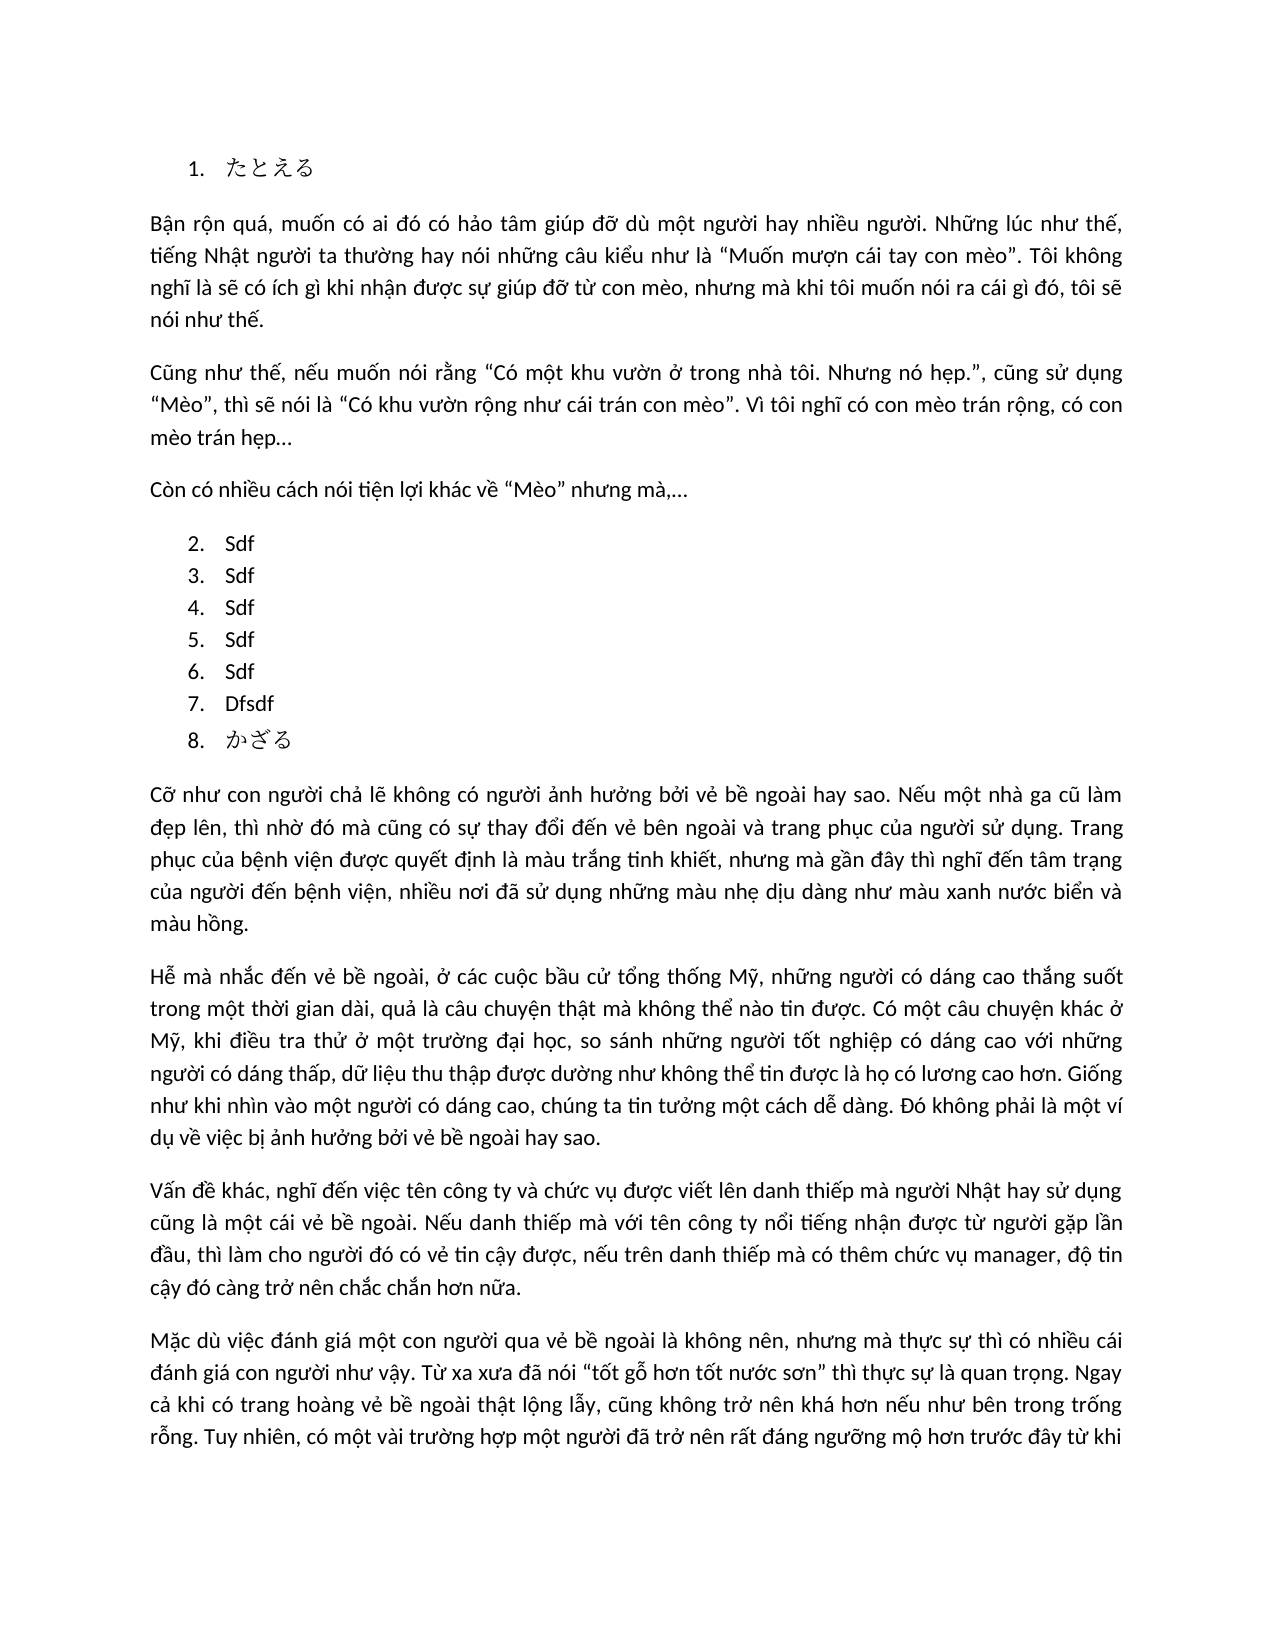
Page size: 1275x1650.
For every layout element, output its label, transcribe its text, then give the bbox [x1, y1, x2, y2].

list Sdf [187, 593, 1125, 621]
text Bận rộn quá, muốn có ai đó có hảo tâm giúp đỡ dù một người hay nhiều người. Những lúc như thế, tiếng Nhật người ta thường hay nói những câu kiểu như là “Muốn mượn cái tay con mèo”. Tôi không nghĩ là sẽ có ích gì khi nhận được sự giúp đỡ từ con mèo, nhưng mà khi tôi muốn nói ra cái gì đó, tôi sẽ nói như thế. [150, 209, 1125, 333]
text Vấn đề khác, nghĩ đến việc tên công ty và chức vụ được viết lên danh thiếp mà người Nhật hay sử dụng cũng là một cái vẻ bề ngoài. Nếu danh thiếp mà với tên công ty nổi tiếng nhận được từ người gặp lần đầu, thì làm cho người đó có vẻ tin cậy được, nếu trên danh thiếp mà có thêm chức vụ manager, độ tin cậy đó càng trở nên chắc chắn hơn nữa. [150, 1176, 1125, 1301]
list Sdf [187, 561, 1125, 589]
list Dfsdf [187, 689, 1125, 718]
list かざる [187, 722, 1125, 755]
text Hễ mà nhắc đến vẻ bề ngoài, ở các cuộc bầu cử tổng thống Mỹ, những người có dáng cao thắng suốt trong một thời gian dài, quả là câu chuyện thật mà không thể nào tin được. Có một câu chuyện khác ở Mỹ, khi điều tra thử ở một trường đại học, so sánh những người tốt nghiệp có dáng cao với những người có dáng thấp, dữ liệu thu thập được dường như không thể tin được là họ có lương cao hơn. Giống như khi nhìn vào một người có dáng cao, chúng ta tin tưởng một cách dễ dàng. Đó không phải là một ví dụ về việc bị ảnh hưởng bởi vẻ bề ngoài hay sao. [150, 962, 1125, 1151]
text Còn có nhiều cách nói tiện lợi khác về “Mèo” nhưng mà,… [150, 476, 1125, 504]
list たとえる [187, 150, 1125, 183]
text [150, 1326, 1125, 1450]
list Sdf [187, 657, 1125, 685]
list Sdf [187, 529, 1125, 557]
text Cỡ như con người chả lẽ không có người ảnh hưởng bởi vẻ bề ngoài hay sao. Nếu một nhà ga cũ làm đẹp lên, thì nhờ đó mà cũng có sự thay đổi đến vẻ bên ngoài và trang phục của người sử dụng. Trang phục của bệnh viện được quyết định là màu trắng tinh khiết, nhưng mà gần đây thì nghĩ đến tâm trạng của người đến bệnh viện, nhiều nơi đã sử dụng những màu nhẹ dịu dàng như màu xanh nước biển và màu hồng. [150, 780, 1125, 937]
text Cũng như thế, nếu muốn nói rằng “Có một khu vườn ở trong nhà tôi. Nhưng nó hẹp.”, cũng sử dụng “Mèo”, thì sẽ nói là “Có khu vườn rộng như cái trán con mèo”. Vì tôi nghĩ có con mèo trán rộng, có con mèo trán hẹp… [150, 358, 1125, 451]
list Sdf [187, 625, 1125, 653]
